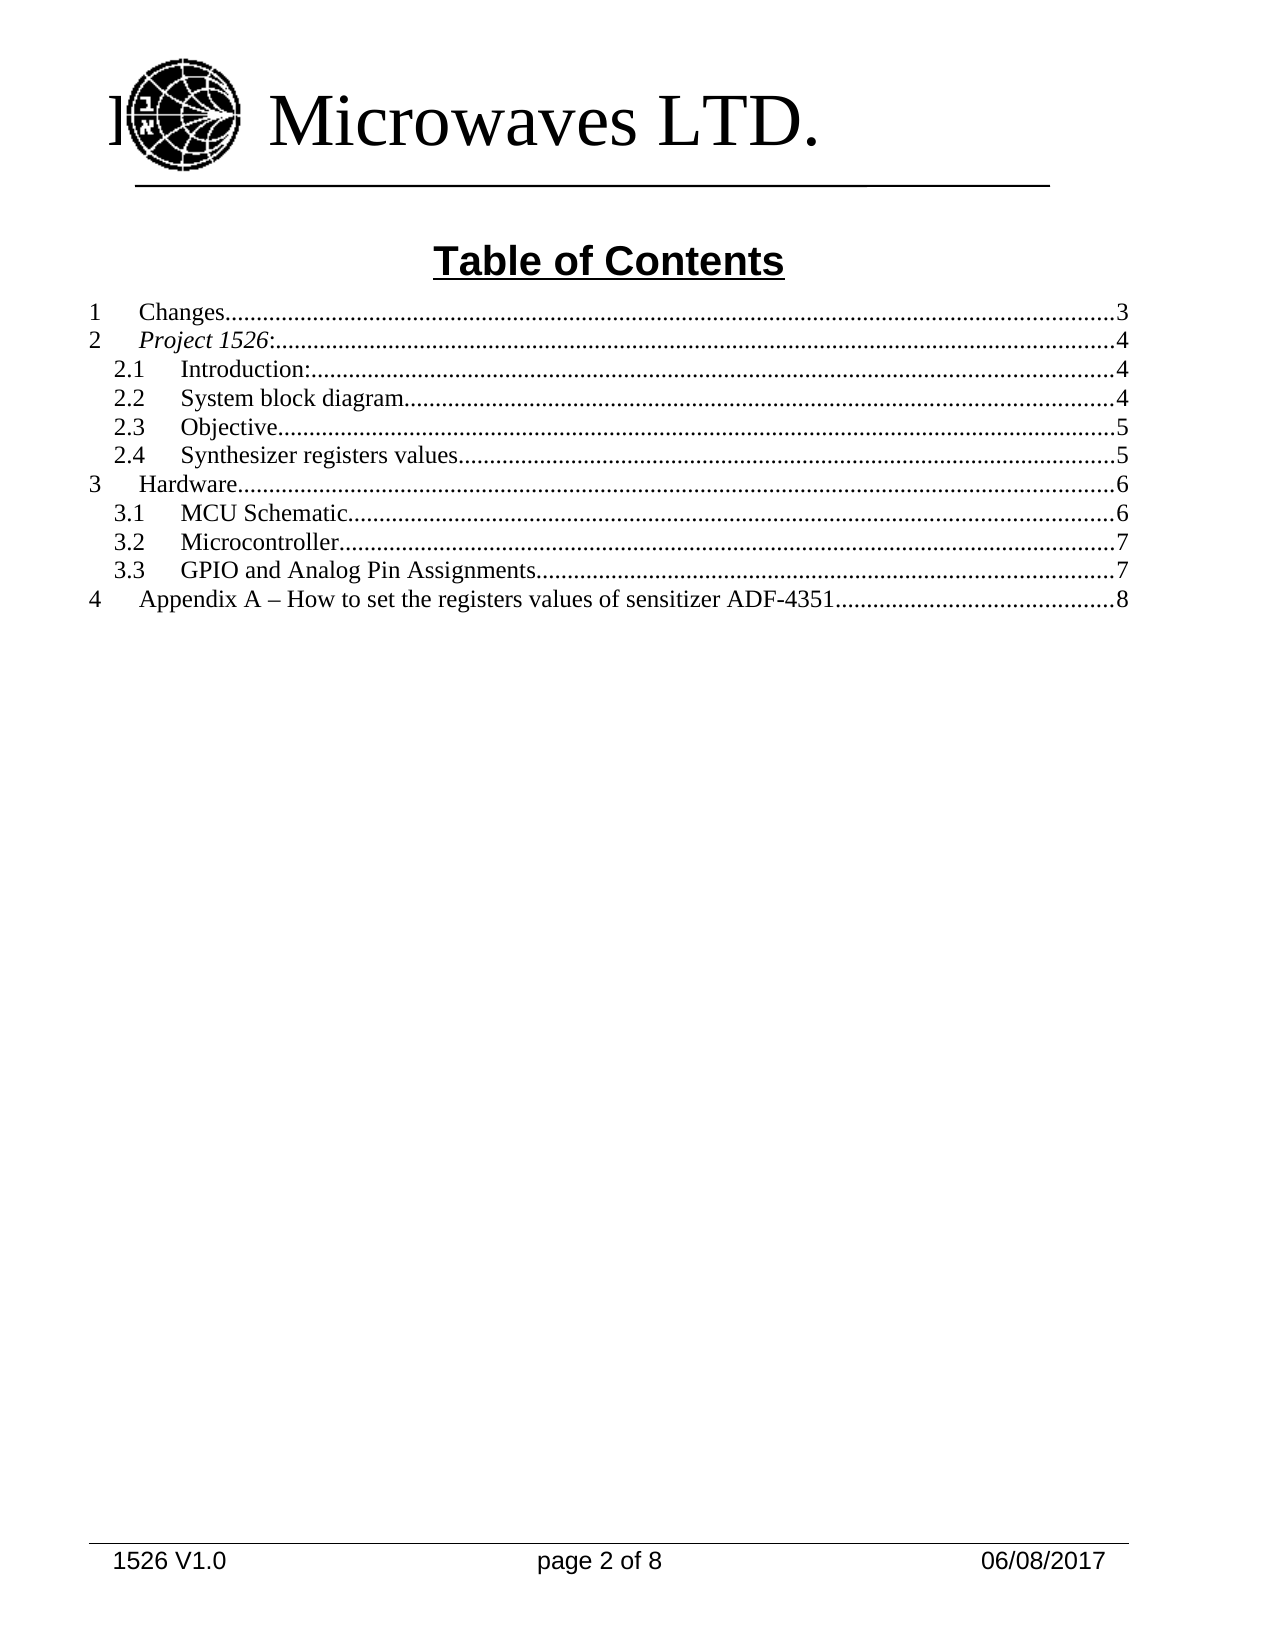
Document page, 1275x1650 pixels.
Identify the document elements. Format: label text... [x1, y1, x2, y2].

text 3.2 Microcontroller 7 [114, 527, 1129, 556]
text 4 Appendix A – How to set the registers values of sensitizer ADF-4351 8 [89, 584, 1129, 613]
text 2.4 Synthesizer registers values 5 [114, 441, 1129, 469]
text 2.3 Objective 5 [114, 412, 1129, 441]
text 3.3 GPIO and Analog Pin Assignments 7 [114, 556, 1129, 584]
text 3 Hardware 6 [89, 469, 1129, 498]
text 2.1 Introduction: 4 [114, 354, 1129, 383]
text 2 Project 1526: 4 [89, 326, 1129, 354]
text Table of Contents [89, 236, 1129, 284]
text 2.2 System block diagram 4 [114, 383, 1129, 412]
text 1 Changes 3 [89, 297, 1129, 326]
text 3.1 MCU Schematic 6 [114, 498, 1129, 527]
